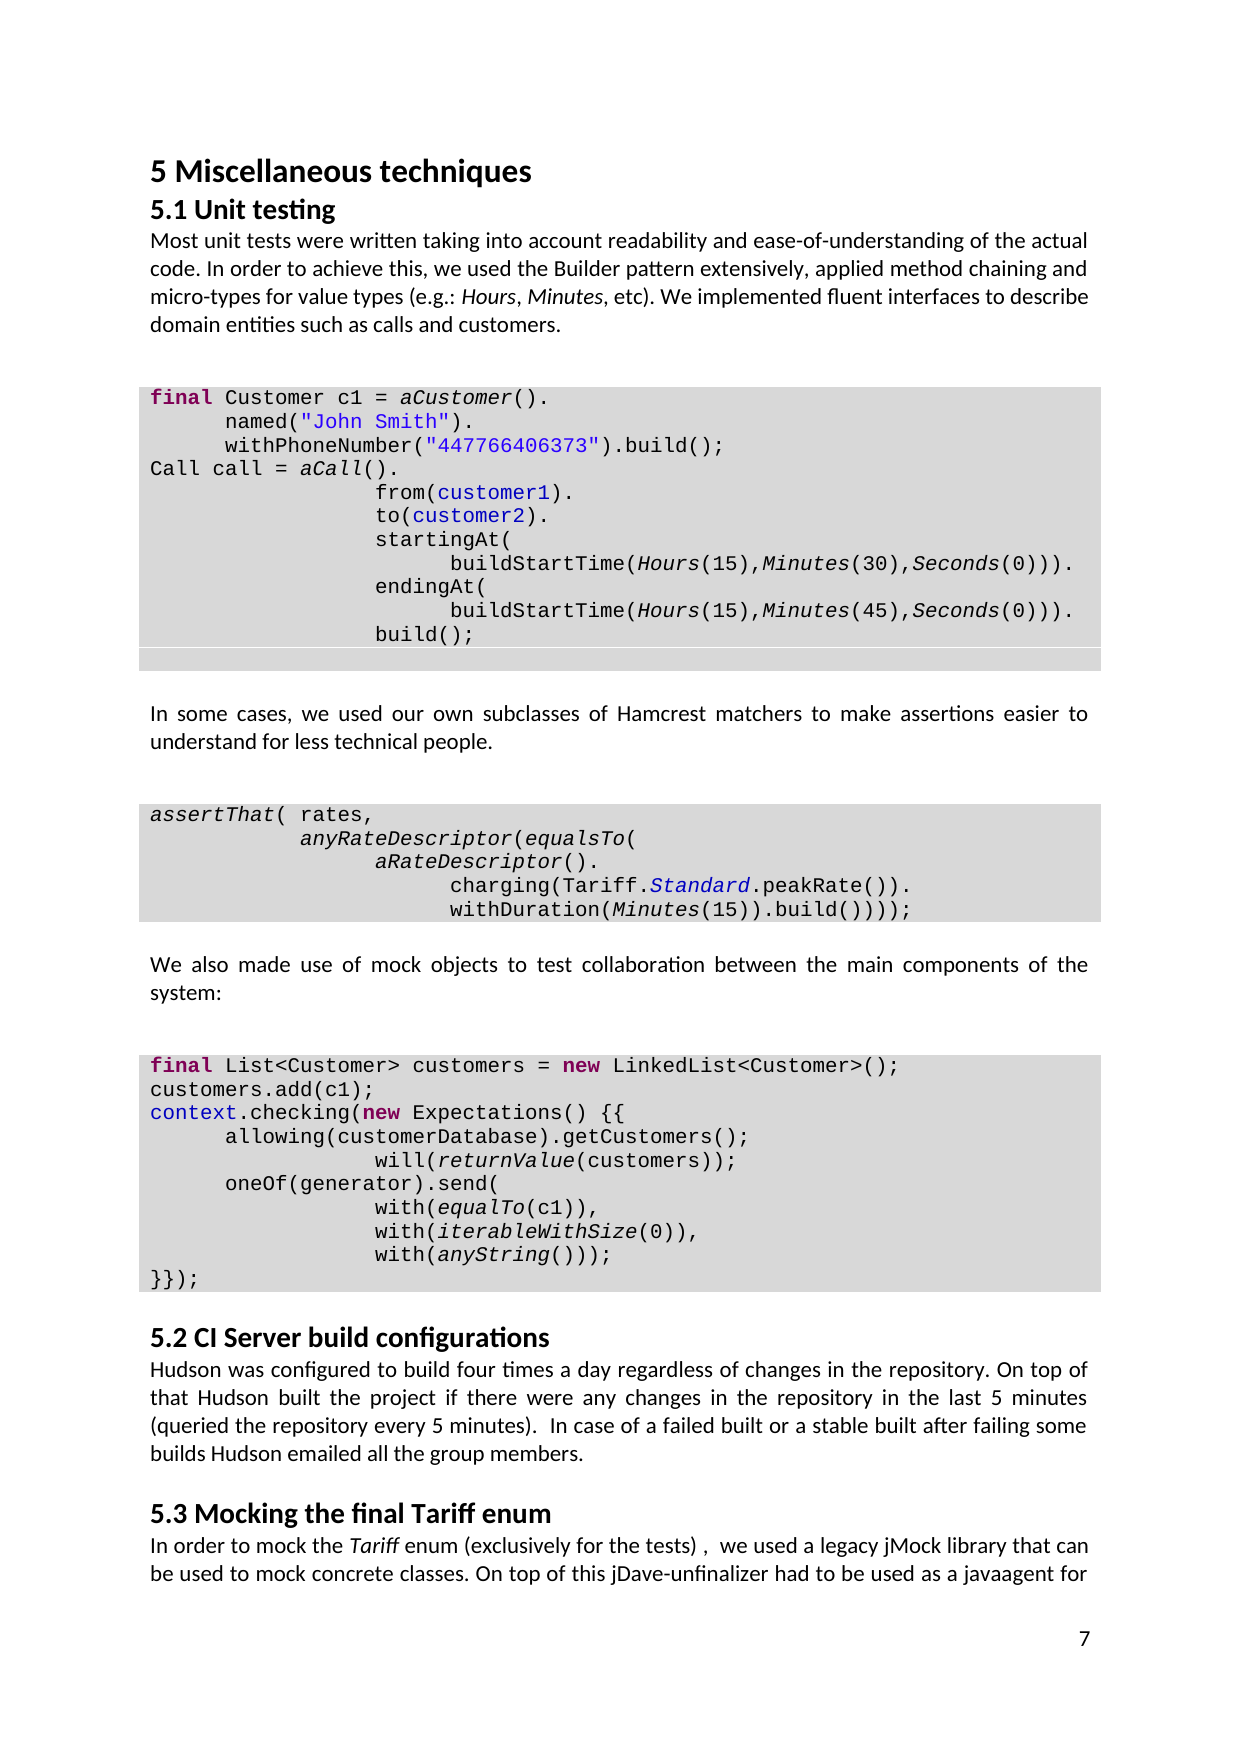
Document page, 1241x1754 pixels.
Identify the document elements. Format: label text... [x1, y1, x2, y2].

table_cell [139, 648, 1101, 671]
table_header final List<Customer> customers = new LinkedList<Customer>(); customers.add(c1); context.checking(new Expectations() {{ allowing(customerDatabase).getCustomers(); will(returnValue(customers)); oneOf(generator).send( with(equalTo(c1)), with(iterableWithSize(0)), with(anyString())); }}); [139, 1055, 1101, 1292]
text Hudson was configured to build four times a day regardless of changes in the repository. On top of that Hudson built the project if there were any changes in the repository in the last 5 minutes (queried the repository every 5 minutes). In case of a failed built or a stable built after failing some builds Hudson emailed all the group members. [150, 1355, 1090, 1467]
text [150, 1531, 1090, 1587]
text 5.2 CI Server build configurations [150, 1319, 1090, 1355]
table_header assertThat( rates, anyRateDescriptor(equalsTo( aRateDescriptor(). charging(Tariff.Standard.peakRate()). withDuration(Minutes(15)).build()))); [139, 804, 1101, 922]
text 5.3 Mocking the final Tariff enum [150, 1495, 1090, 1531]
table_header final Customer c1 = aCustomer(). named("John Smith"). withPhoneNumber("447766406373").build(); Call call = aCall(). from(customer1). to(customer2). startingAt( buildStartTime(Hours(15),Minutes(30),Seconds(0))). endingAt( buildStartTime(Hours(15),Minutes(45),Seconds(0))). build(); [139, 387, 1101, 647]
text 5 Miscellaneous techniques [150, 150, 1090, 191]
text In some cases, we used our own subclasses of Hamcrest matchers to make assertions easier to understand for less technical people. [150, 699, 1090, 755]
text 5.1 Unit testing [150, 191, 1090, 226]
text Most unit tests were written taking into account readability and ease-of-understanding of the actual code. In order to achieve this, we used the Builder pattern extensively, applied method chaining and micro-types for value types (e.g.: Hours, Minutes, etc). We implemented fluent interfaces to describe domain entities such as calls and customers. [150, 226, 1090, 338]
text We also made use of mock objects to test collaboration between the main components of the system: [150, 950, 1090, 1006]
